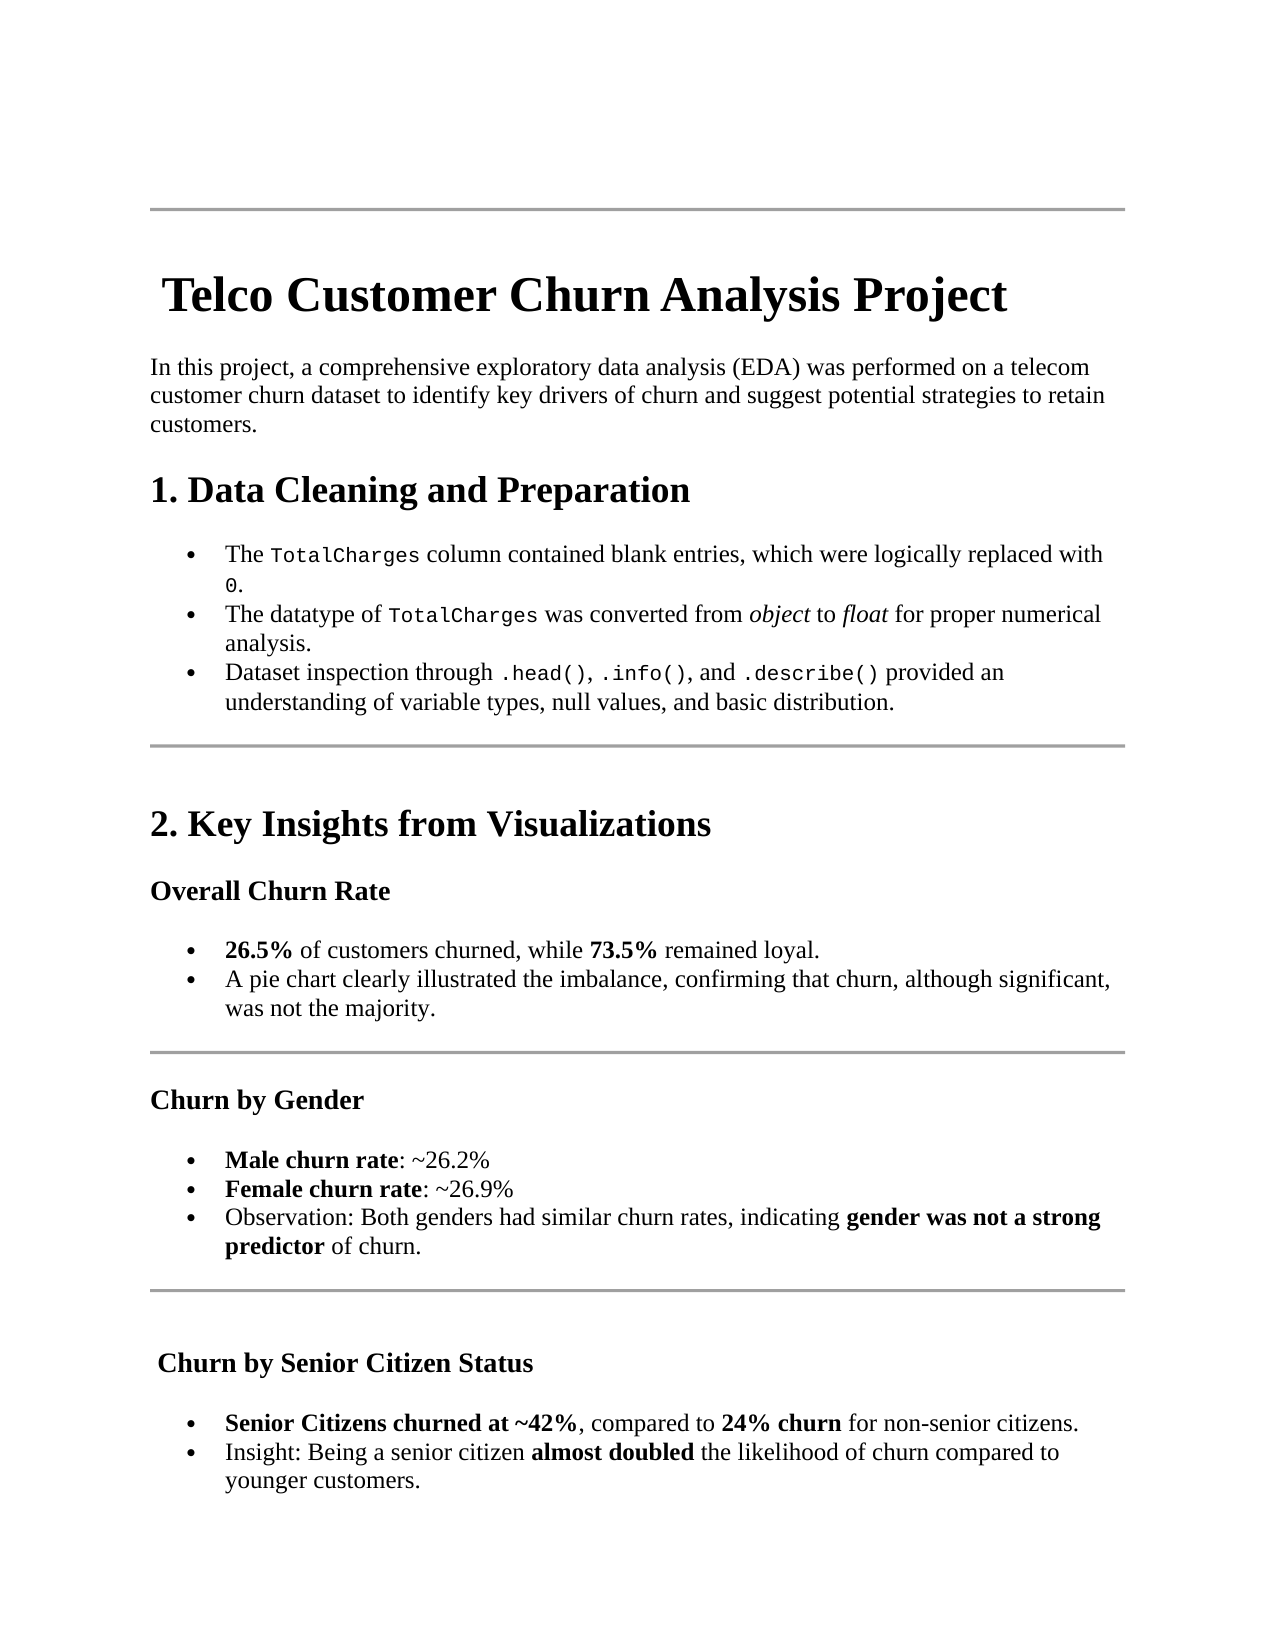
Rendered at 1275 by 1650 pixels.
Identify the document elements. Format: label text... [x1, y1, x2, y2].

list Female churn rate: ~26.9% [187, 1174, 1125, 1202]
text Overall Churn Rate [150, 874, 1125, 906]
list Dataset inspection through .head(), .info(), and .describe() provided an understanding of variable types, null values, and basic distribution. [187, 657, 1125, 715]
text Churn by Gender [150, 1055, 1125, 1116]
list Male churn rate: ~26.2% [187, 1145, 1125, 1174]
list A pie chart clearly illustrated the imbalance, confirming that churn, although significant, was not the majority. [187, 964, 1125, 1022]
text Churn by Senior Citizen Status [150, 1346, 1125, 1379]
text In this project, a comprehensive exploratory data analysis (EDA) was performed on a telecom customer churn dataset to identify key drivers of churn and suggest potential strategies to retain customers. [150, 352, 1125, 438]
list 26.5% of customers churned, while 73.5% remained loyal. [187, 936, 1125, 964]
list Senior Citizens churned at ~42%, compared to 24% churn for non-senior citizens. [187, 1408, 1125, 1437]
text 2. Key Insights from Visualizations [150, 802, 1125, 845]
text Telco Customer Churn Analysis Project [150, 265, 1125, 323]
list The TotalCharges column contained blank entries, which were logically replaced with 0. [187, 539, 1125, 599]
list Insight: Being a senior citizen almost doubled the likelihood of churn compared to younger customers. [187, 1437, 1125, 1494]
list The datatype of TotalCharges was converted from object to float for proper numerical analysis. [187, 599, 1125, 657]
list Observation: Both genders had similar churn rates, indicating gender was not a strong predictor of churn. [187, 1202, 1125, 1260]
text 1. Data Cleaning and Preparation [150, 467, 1125, 510]
